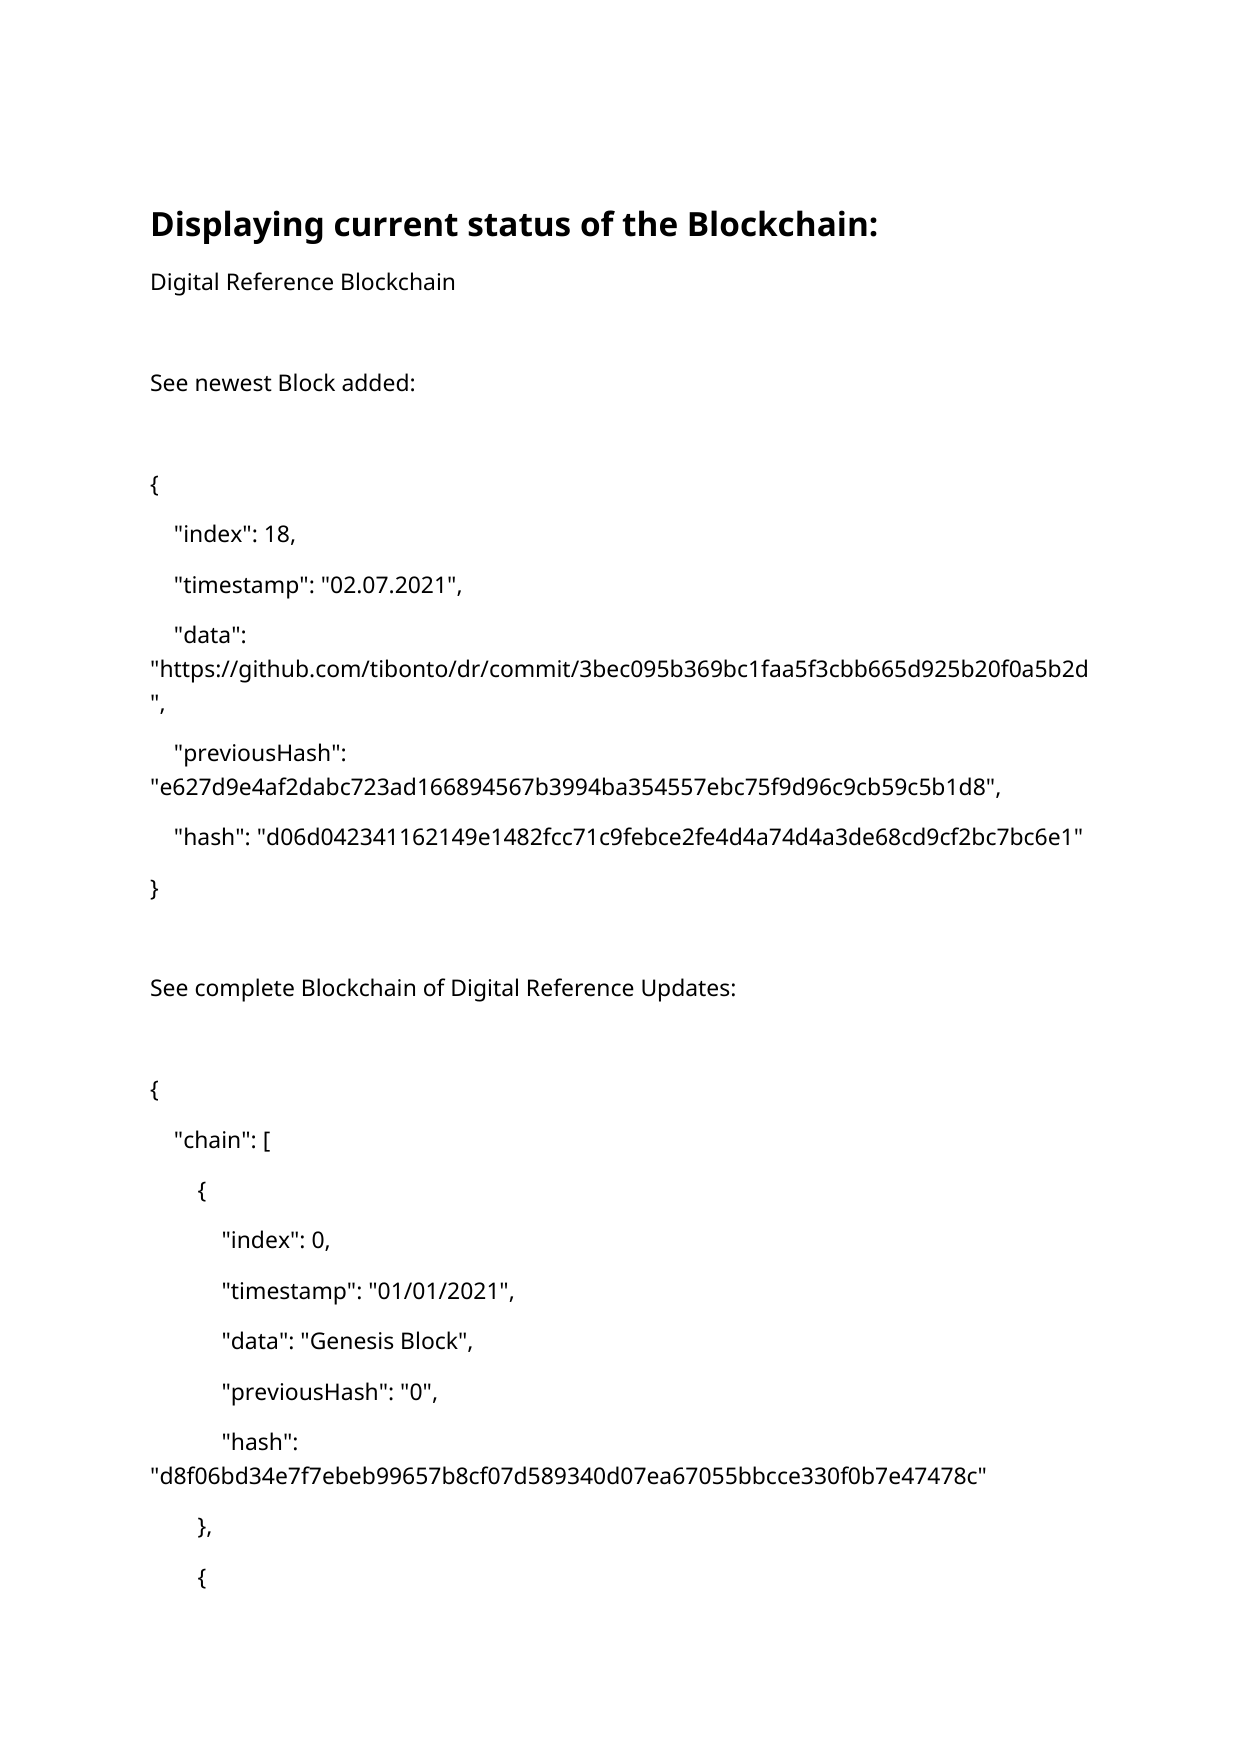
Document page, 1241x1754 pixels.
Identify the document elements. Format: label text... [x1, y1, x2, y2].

text { [150, 1174, 1090, 1205]
text Displaying current status of the Blockchain: [150, 200, 1090, 246]
text "chain": [ [150, 1123, 1090, 1155]
text { [150, 1561, 1090, 1592]
text { [150, 1073, 1090, 1104]
text "timestamp": "02.07.2021", [150, 568, 1090, 600]
text }, [150, 1510, 1090, 1541]
text "hash": "d8f06bd34e7f7ebeb99657b8cf07d589340d07ea67055bbcce330f0b7e47478c" [150, 1426, 1090, 1491]
text See complete Blockchain of Digital Reference Updates: [150, 972, 1090, 1003]
text "timestamp": "01/01/2021", [150, 1275, 1090, 1306]
text "previousHash": "e627d9e4af2dabc723ad166894567b3994ba354557ebc75f9d96c9cb59c5b1d8", [150, 737, 1090, 802]
text "data": "Genesis Block", [150, 1325, 1090, 1356]
text "data": "https://github.com/tibonto/dr/commit/3bec095b369bc1faa5f3cbb665d925b20f0a5b2d", [150, 619, 1090, 718]
text "index": 18, [150, 518, 1090, 549]
text { [150, 468, 1090, 499]
text } [150, 871, 1090, 903]
text Digital Reference Blockchain [150, 266, 1090, 297]
text "hash": "d06d042341162149e1482fcc71c9febce2fe4d4a74d4a3de68cd9cf2bc7bc6e1" [150, 821, 1090, 852]
text See newest Block added: [150, 367, 1090, 398]
text "previousHash": "0", [150, 1376, 1090, 1407]
text "index": 0, [150, 1224, 1090, 1256]
